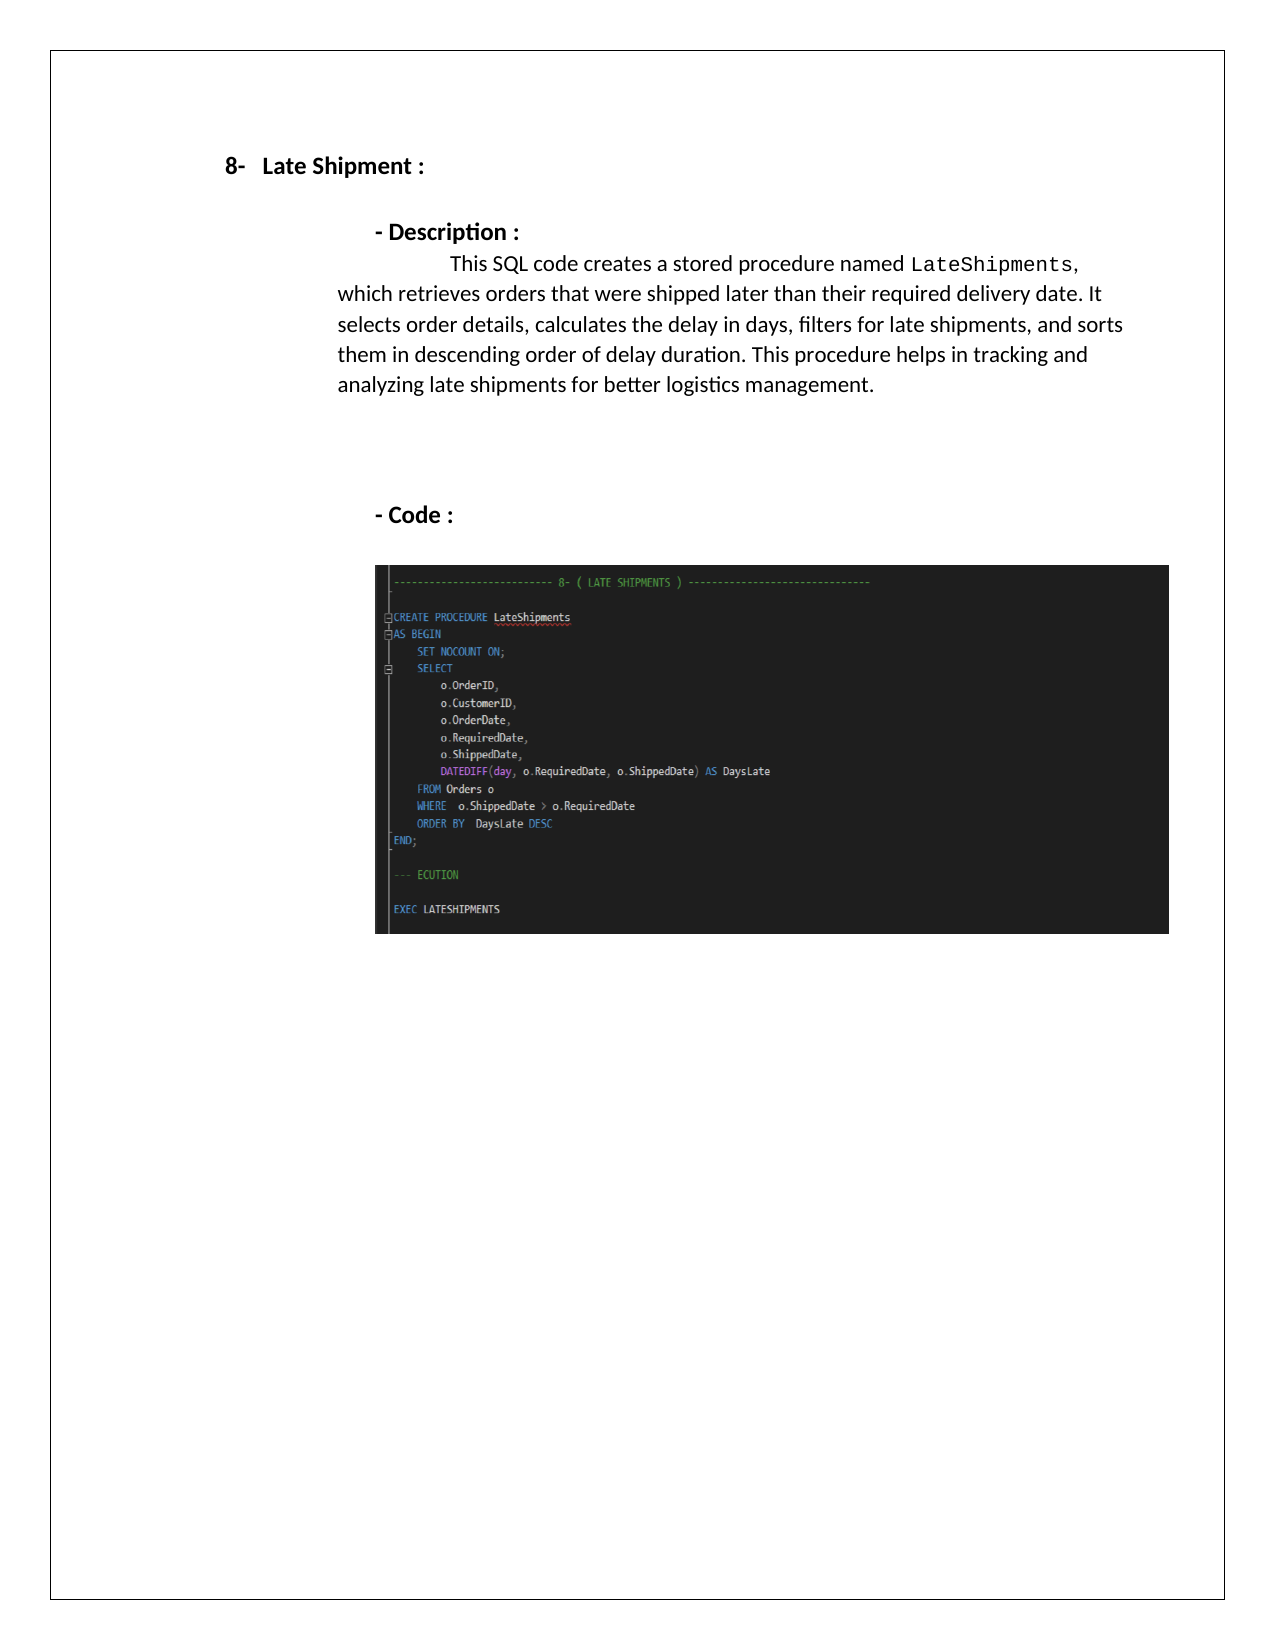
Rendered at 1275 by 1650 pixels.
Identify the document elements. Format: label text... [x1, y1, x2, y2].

list - Description : [337, 216, 1125, 246]
list This SQL code creates a stored procedure named LateShipments, which retrieves orders that were shipped later than their required delivery date. It selects order details, calculates the delay in days, filters for late shipments, and sorts them in descending order of delay duration. This procedure helps in tracking and analyzing late shipments for better logistics management. [337, 249, 1125, 398]
picture [375, 565, 1169, 934]
list Late Shipment : [225, 150, 1125, 181]
list - Code : [337, 499, 1125, 530]
